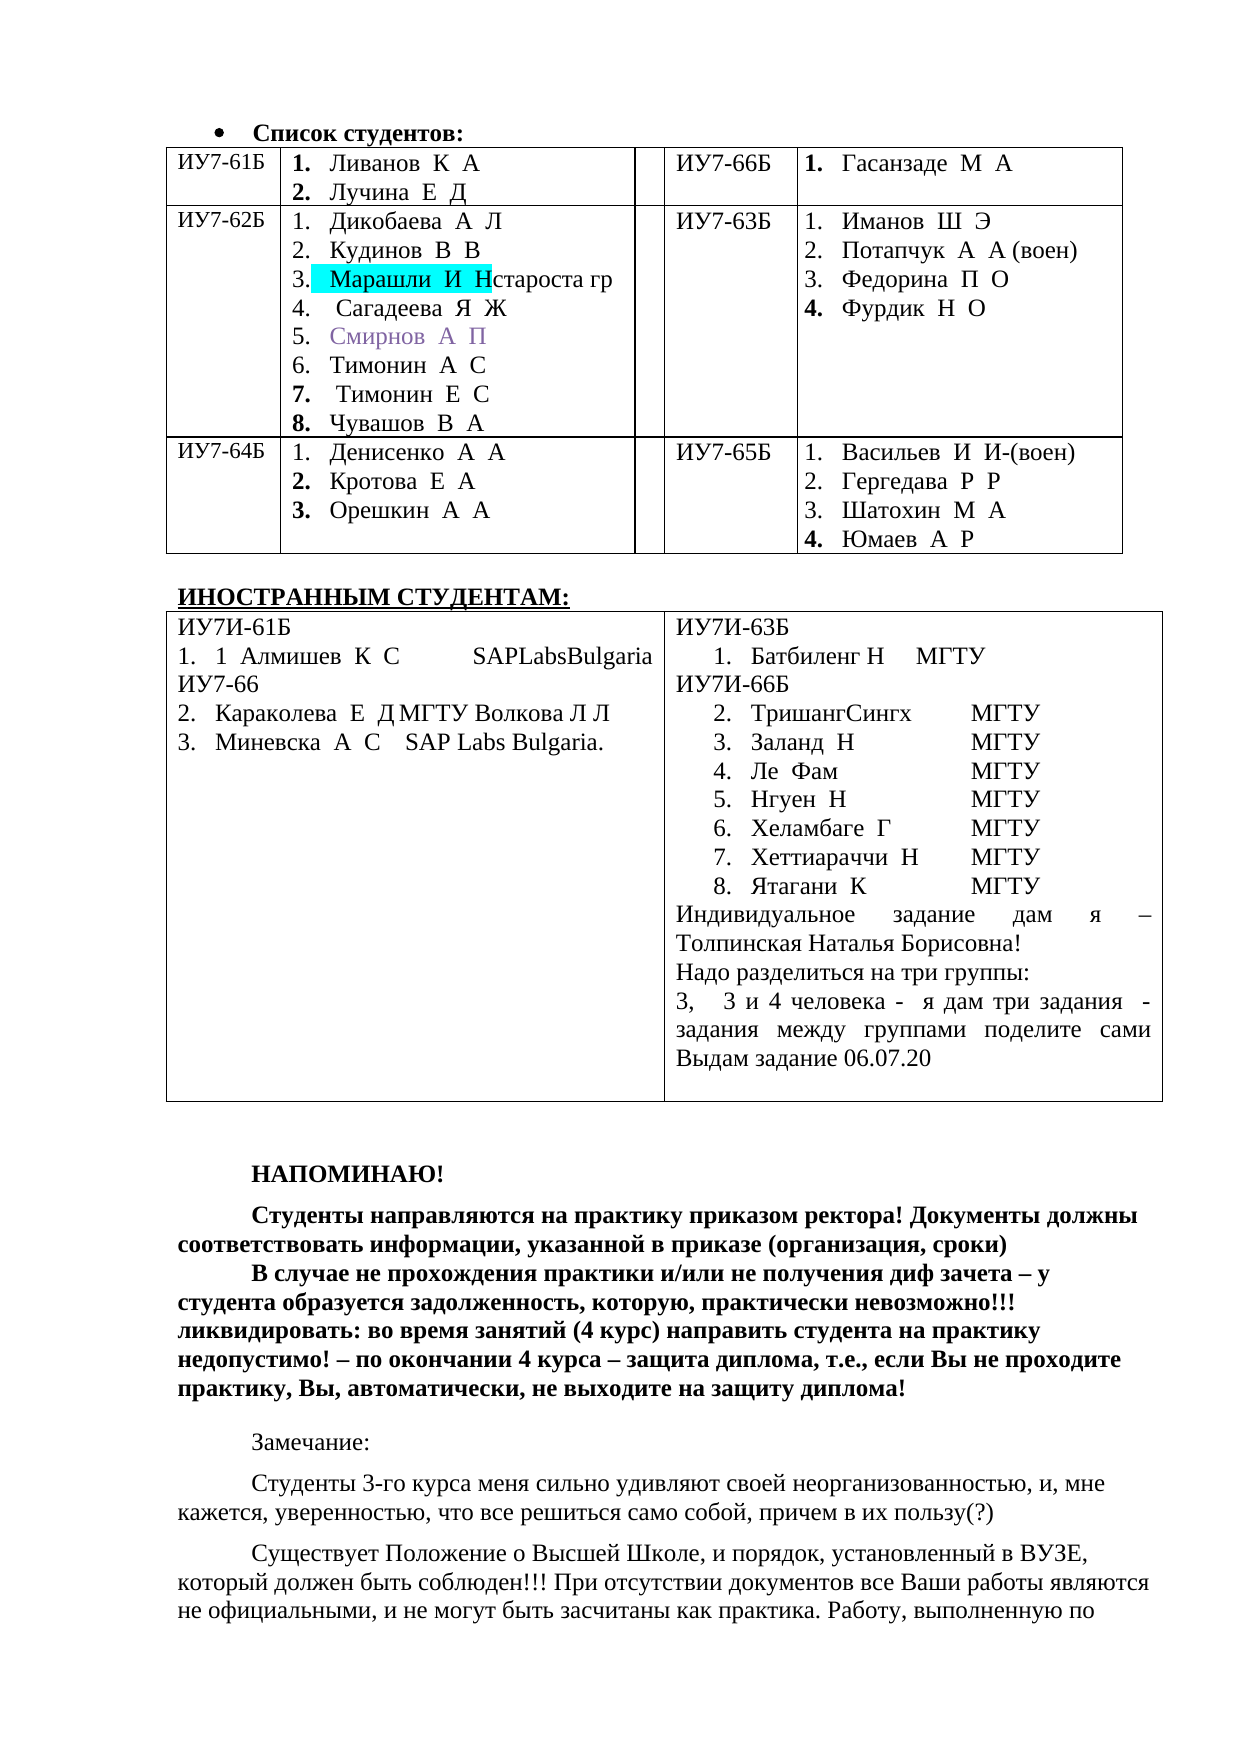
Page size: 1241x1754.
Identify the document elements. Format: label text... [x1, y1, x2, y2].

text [177, 1538, 1152, 1624]
table_header ИУ7И-63Б Батбиленг Н МГТУ ИУ7И-66Б ТришангСингх МГТУ Заланд Н МГТУ Ле Фам МГТУ Нгуен Н МГТУ Хеламбаге Г МГТУ Хеттиараччи Н МГТУ Ятагани К МГТУ Индивидуальное задание дам я – Толпинская Наталья Борисовна! Надо разделиться на три группы: 3, 3 и 4 человека - я дам три задания -задания между группами поделите сами Выдам задание 06.07.20 [665, 612, 1162, 1101]
text НАПОМИНАЮ! [177, 1159, 1152, 1188]
text Студенты 3-го курса меня сильно удивляют своей неорганизованностью, и, мне кажется, уверенностью, что все решиться само собой, причем в их пользу(?) [177, 1468, 1152, 1526]
table_header ИУ7И-61Б 1 Алмишев К С SAPLabsBulgaria ИУ7-66 Караколева Е Д МГТУ Волкова Л Л Миневска А С SAP Labs Bulgaria. [167, 612, 664, 1101]
table_header Ливанов К А Лучина Е Д [281, 148, 634, 205]
table_cell Дикобаева А Л Кудинов В В Марашли И Нстароста гр Сагадеева Я Ж Смирнов А П Тимонин А С Тимонин Е С Чувашов В А [281, 206, 634, 436]
table_cell ИУ7-62Б [167, 206, 280, 436]
table_cell ИУ7-63Б [665, 206, 797, 436]
table_cell ИУ7-64Б [167, 438, 280, 552]
table_header Гасанзаде М А [798, 148, 1122, 205]
table_cell Васильев И И-(воен) Гергедава Р Р Шатохин М А Юмаев А Р [798, 438, 1122, 552]
text Замечание: [177, 1427, 1152, 1456]
table_header ИУ7-61Б [167, 148, 280, 205]
table_cell Иманов Ш Э Потапчук А А (воен) Федорина П О Фурдик Н О [798, 206, 1122, 436]
text Студенты направляются на практику приказом ректора! Документы должны соответствовать информации, указанной в приказе (организация, сроки) [177, 1201, 1152, 1258]
list Список студентов: [215, 118, 1152, 147]
text ИНОСТРАННЫМ СТУДЕНТАМ: [177, 582, 1152, 611]
table_cell ИУ7-65Б [665, 438, 797, 552]
table_header ИУ7-66Б [665, 148, 797, 205]
table_cell Денисенко А А Кротова Е А Орешкин А А [281, 438, 634, 552]
text В случае не прохождения практики и/или не получения диф зачета – у студента образуется задолженность, которую, практически невозможно!!! ликвидировать: во время занятий (4 курс) направить студента на практику недопустимо! – по окончании 4 курса – защита диплома, т.е., если Вы не проходите практику, Вы, автоматически, не выходите на защиту диплома! [177, 1258, 1152, 1402]
table_cell [636, 206, 664, 436]
table_header [636, 148, 664, 205]
table_cell [636, 438, 664, 552]
